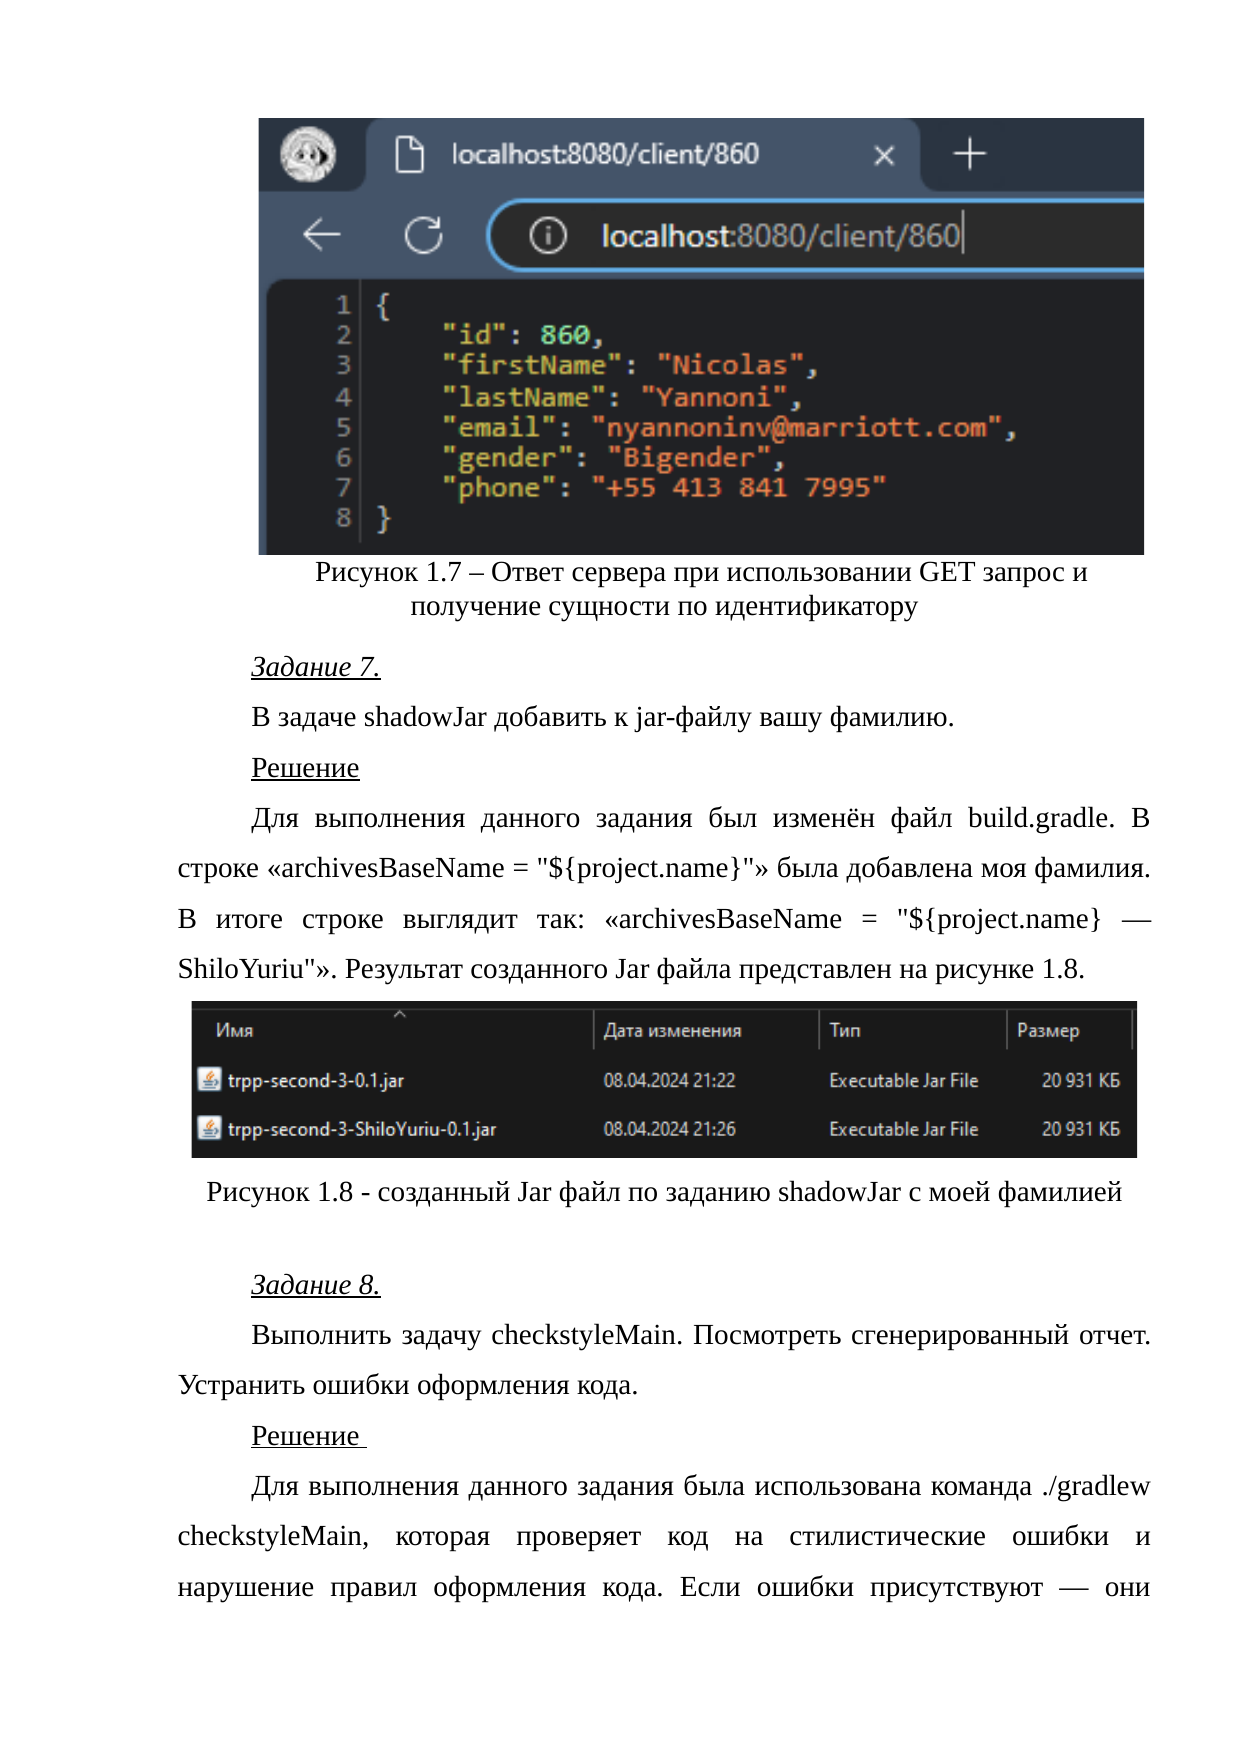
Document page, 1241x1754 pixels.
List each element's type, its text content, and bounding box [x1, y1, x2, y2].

list Для выполнения данного задания был изменён файл build.gradle. В строке «archivesBaseName = "${project.name}"» была добавлена моя фамилия. В итоге строке выглядит так: «archivesBaseName = "${project.name} — ShiloYuriu"». Результат созданного Jar файла представлен на рисунке 1.8. [177, 800, 1152, 985]
list Задание 7. [177, 649, 1152, 683]
list Задание 8. [177, 1267, 1152, 1300]
list Выполнить задачу checkstyleMain. Посмотреть сгенерированный отчет. Устранить ошибки оформления кода. [177, 1317, 1152, 1401]
list Решение [177, 1418, 1152, 1451]
list Решение [177, 750, 1152, 783]
list Рисунок 1.7 – Ответ сервера при использовании GET запрос и получение сущности по идентификатору [177, 554, 1152, 621]
picture [258, 118, 1145, 555]
picture [191, 1001, 1138, 1158]
list В задаче shadowJar добавить к jar-файлу вашу фамилию. [177, 699, 1152, 733]
